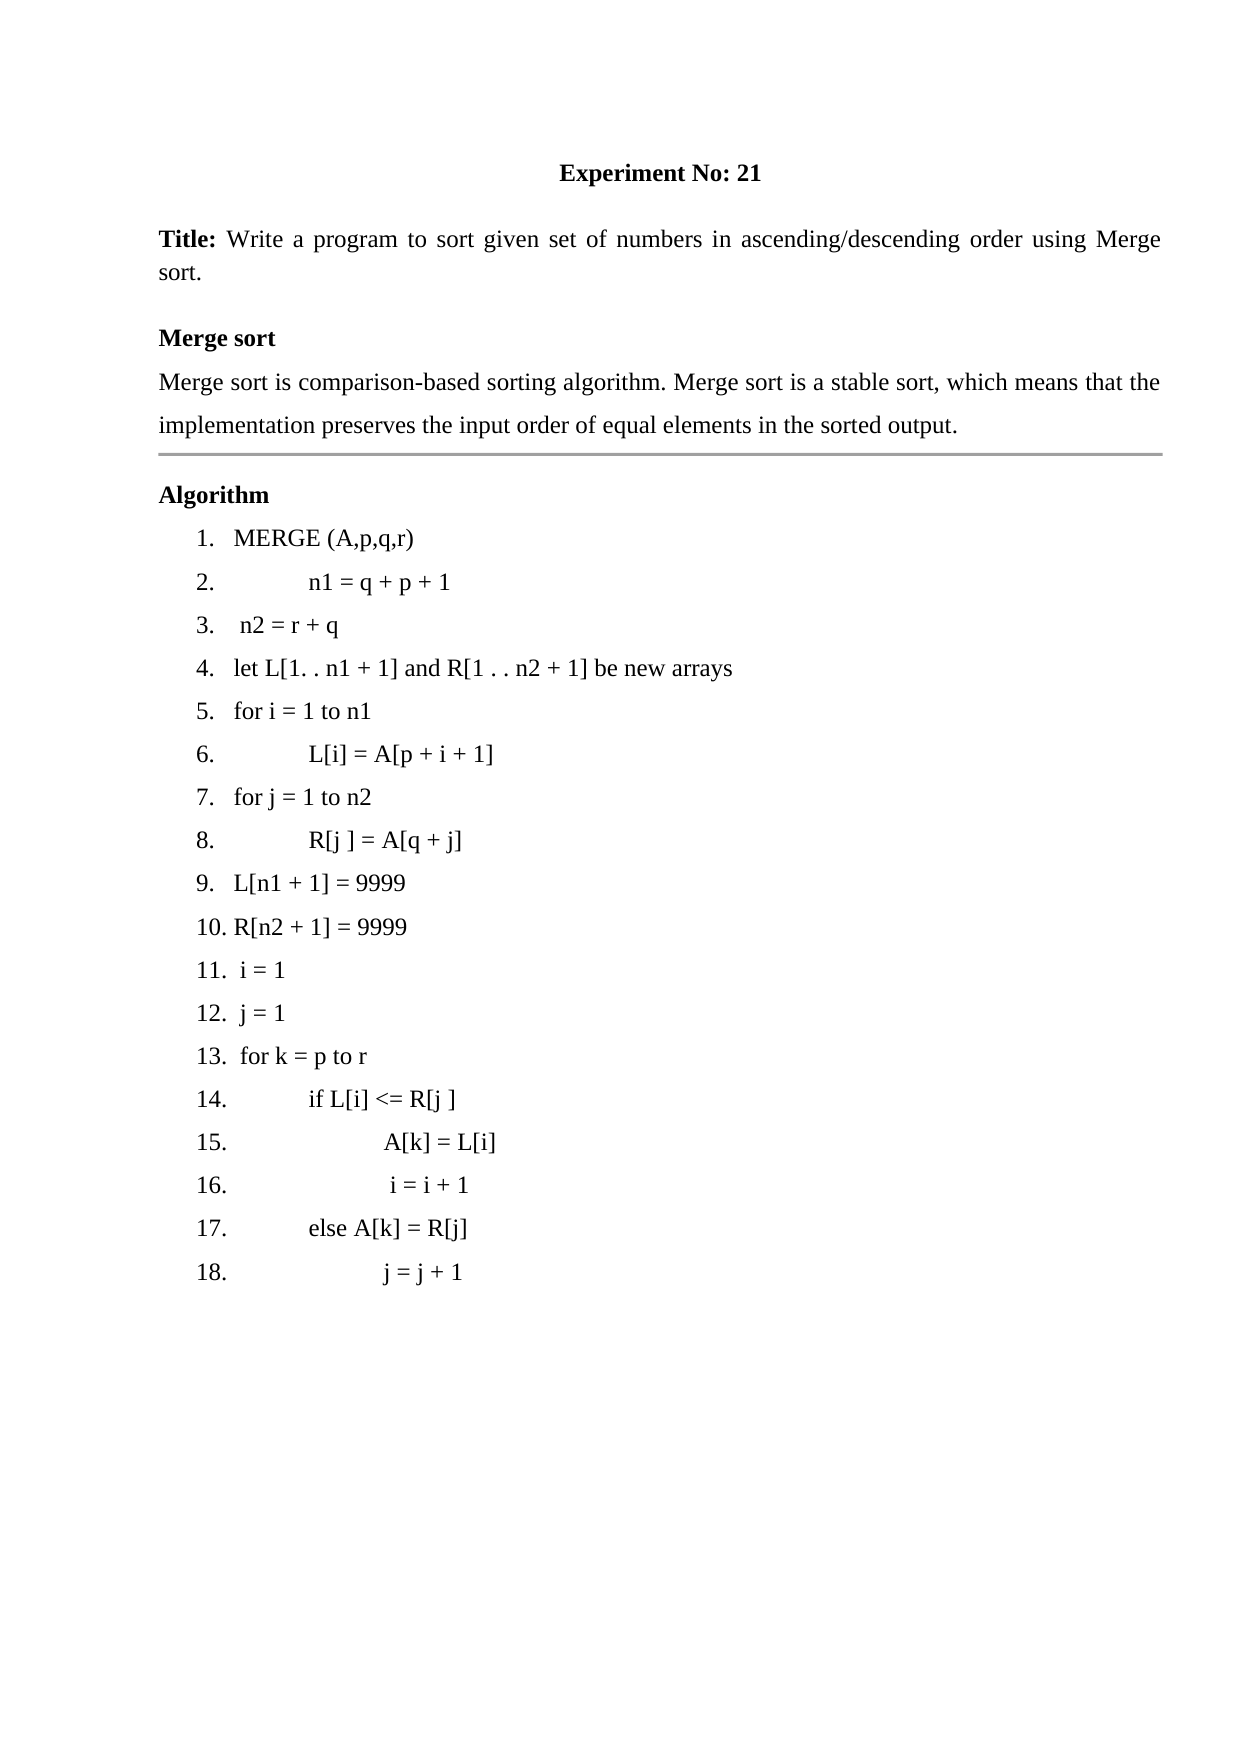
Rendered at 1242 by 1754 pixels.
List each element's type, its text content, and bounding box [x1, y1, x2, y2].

list for k = p to r [196, 1041, 1162, 1070]
list MERGE (A,p,q,r) [196, 523, 1162, 552]
text Title: Write a program to sort given set of numbers in ascending/descending order using Merge sort. [158, 224, 1162, 286]
list L[n1 + 1] = 9999 [196, 868, 1162, 897]
list else A[k] = R[j] [196, 1213, 1162, 1242]
list for i = 1 to n1 [196, 696, 1162, 725]
list n2 = r + q [196, 610, 1162, 638]
list for j = 1 to n2 [196, 782, 1162, 811]
text Algorithm [158, 480, 1162, 509]
list L[i] = A[p + i + 1] [196, 739, 1162, 768]
text Merge sort is comparison-based sorting algorithm. Merge sort is a stable sort, which means that the implementation preserves the input order of equal elements in the sorted output. [158, 367, 1162, 438]
text Merge sort [158, 323, 1162, 352]
list let L[1. . n1 + 1] and R[1 . . n2 + 1] be new arrays [196, 653, 1162, 682]
list R[n2 + 1] = 9999 [196, 912, 1162, 940]
list j = j + 1 [196, 1257, 1162, 1285]
list i = i + 1 [196, 1170, 1162, 1199]
list A[k] = L[i] [196, 1127, 1162, 1156]
list if L[i] <= R[j ] [196, 1084, 1162, 1113]
list R[j ] = A[q + j] [196, 825, 1162, 854]
text Experiment No: 21 [158, 158, 1162, 187]
list i = 1 [196, 955, 1162, 983]
list j = 1 [196, 998, 1162, 1027]
list n1 = q + p + 1 [196, 567, 1162, 595]
